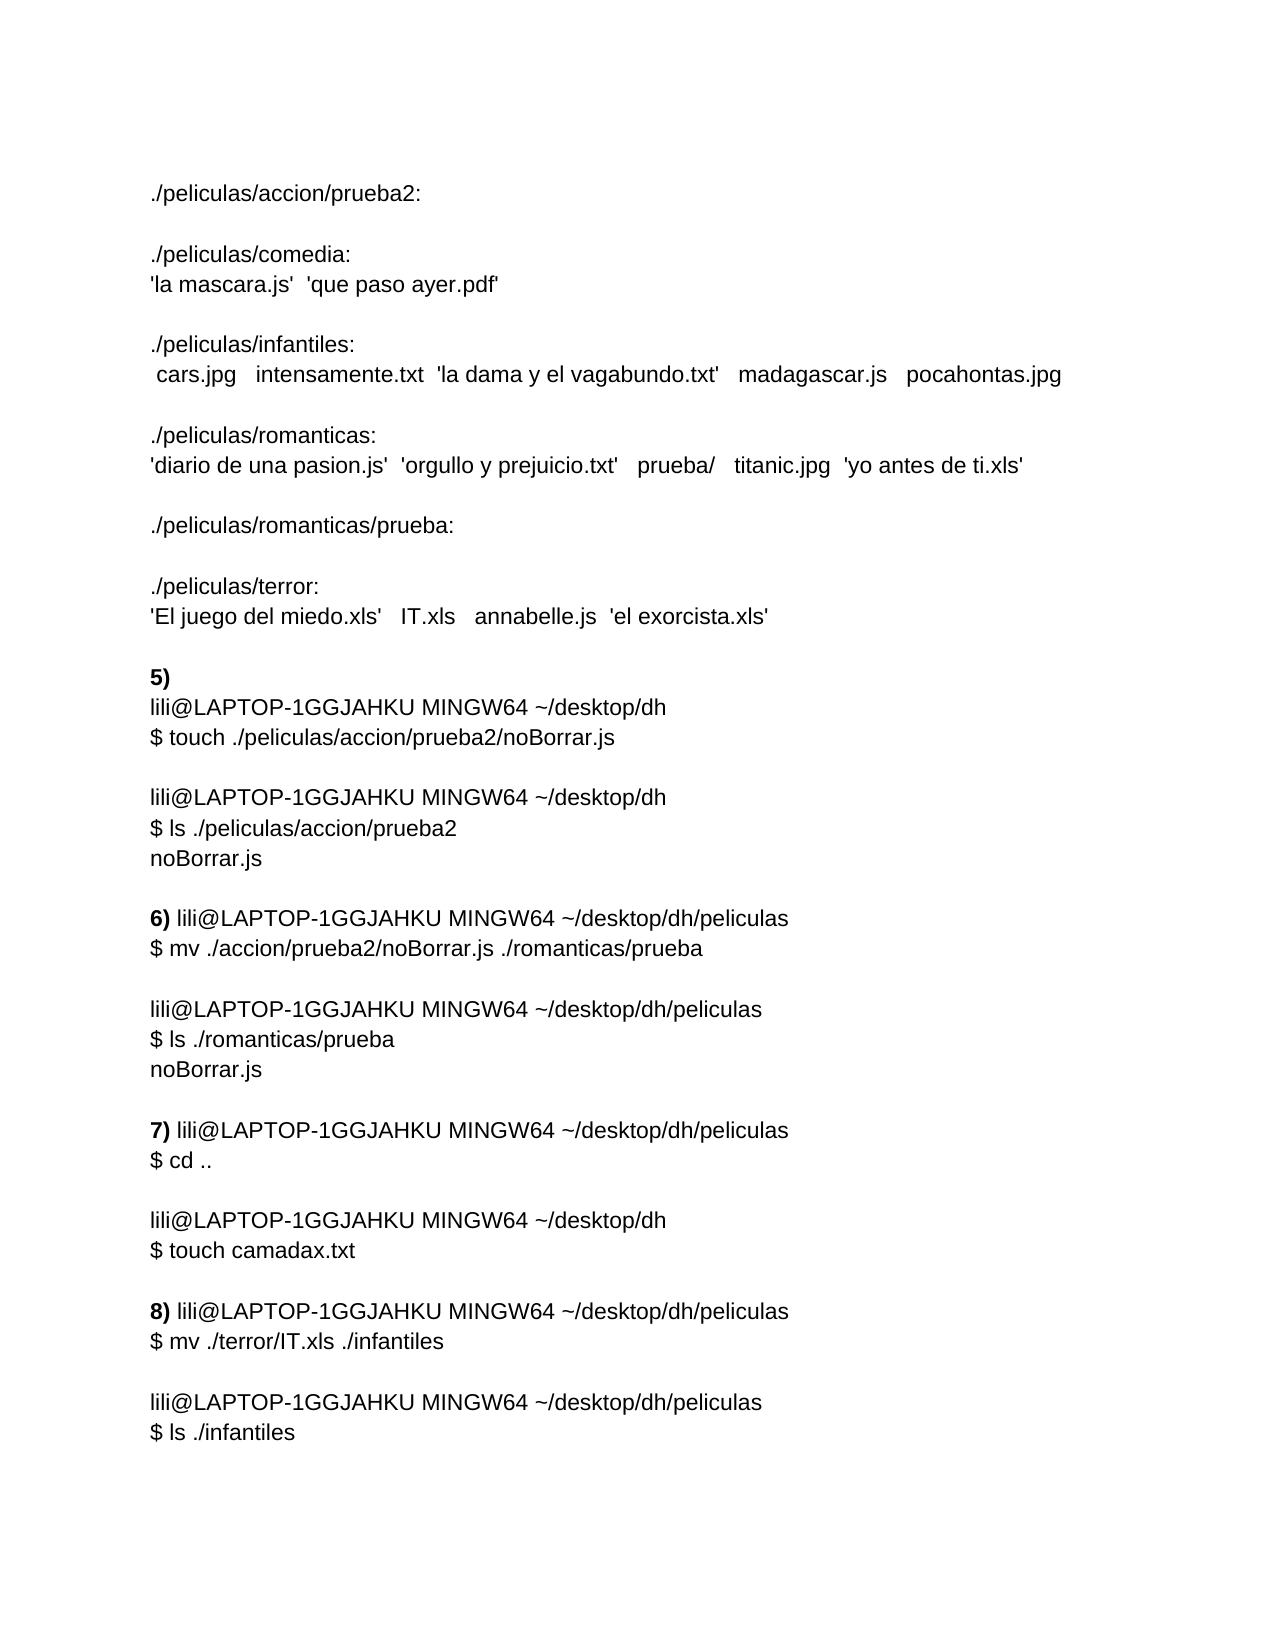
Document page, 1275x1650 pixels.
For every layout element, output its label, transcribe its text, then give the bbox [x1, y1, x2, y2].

text ./peliculas/accion/prueba2: [150, 180, 1125, 207]
text lili@LAPTOP-1GGJAHKU MINGW64 ~/desktop/dh [150, 784, 1125, 811]
text $ touch ./peliculas/accion/prueba2/noBorrar.js [150, 724, 1125, 750]
text $ mv ./terror/IT.xls ./infantiles [150, 1328, 1125, 1354]
text lili@LAPTOP-1GGJAHKU MINGW64 ~/desktop/dh/peliculas [150, 996, 1125, 1022]
text 'la mascara.js' 'que paso ayer.pdf' [150, 271, 1125, 297]
text $ mv ./accion/prueba2/noBorrar.js ./romanticas/prueba [150, 935, 1125, 962]
text ./peliculas/comedia: [150, 241, 1125, 267]
text 'diario de una pasion.js' 'orgullo y prejuicio.txt' prueba/ titanic.jpg 'yo antes de ti.xls' [150, 452, 1125, 478]
text cars.jpg intensamente.txt 'la dama y el vagabundo.txt' madagascar.js pocahontas.jpg [150, 361, 1125, 388]
text ./peliculas/terror: [150, 573, 1125, 599]
text 8) lili@LAPTOP-1GGJAHKU MINGW64 ~/desktop/dh/peliculas [150, 1298, 1125, 1324]
text $ ls ./infantiles [150, 1419, 1125, 1445]
text 5) [150, 663, 1125, 690]
text noBorrar.js [150, 1056, 1125, 1083]
text $ cd .. [150, 1147, 1125, 1173]
text noBorrar.js [150, 845, 1125, 871]
text 7) lili@LAPTOP-1GGJAHKU MINGW64 ~/desktop/dh/peliculas [150, 1117, 1125, 1143]
text $ ls ./romanticas/prueba [150, 1026, 1125, 1052]
text 'El juego del miedo.xls' IT.xls annabelle.js 'el exorcista.xls' [150, 603, 1125, 629]
text lili@LAPTOP-1GGJAHKU MINGW64 ~/desktop/dh [150, 694, 1125, 720]
text ./peliculas/romanticas: [150, 422, 1125, 448]
text 6) lili@LAPTOP-1GGJAHKU MINGW64 ~/desktop/dh/peliculas [150, 905, 1125, 932]
text $ ls ./peliculas/accion/prueba2 [150, 814, 1125, 841]
text $ touch camadax.txt [150, 1237, 1125, 1264]
text ./peliculas/romanticas/prueba: [150, 512, 1125, 539]
text lili@LAPTOP-1GGJAHKU MINGW64 ~/desktop/dh/peliculas [150, 1388, 1125, 1415]
text ./peliculas/infantiles: [150, 331, 1125, 358]
text lili@LAPTOP-1GGJAHKU MINGW64 ~/desktop/dh [150, 1207, 1125, 1234]
